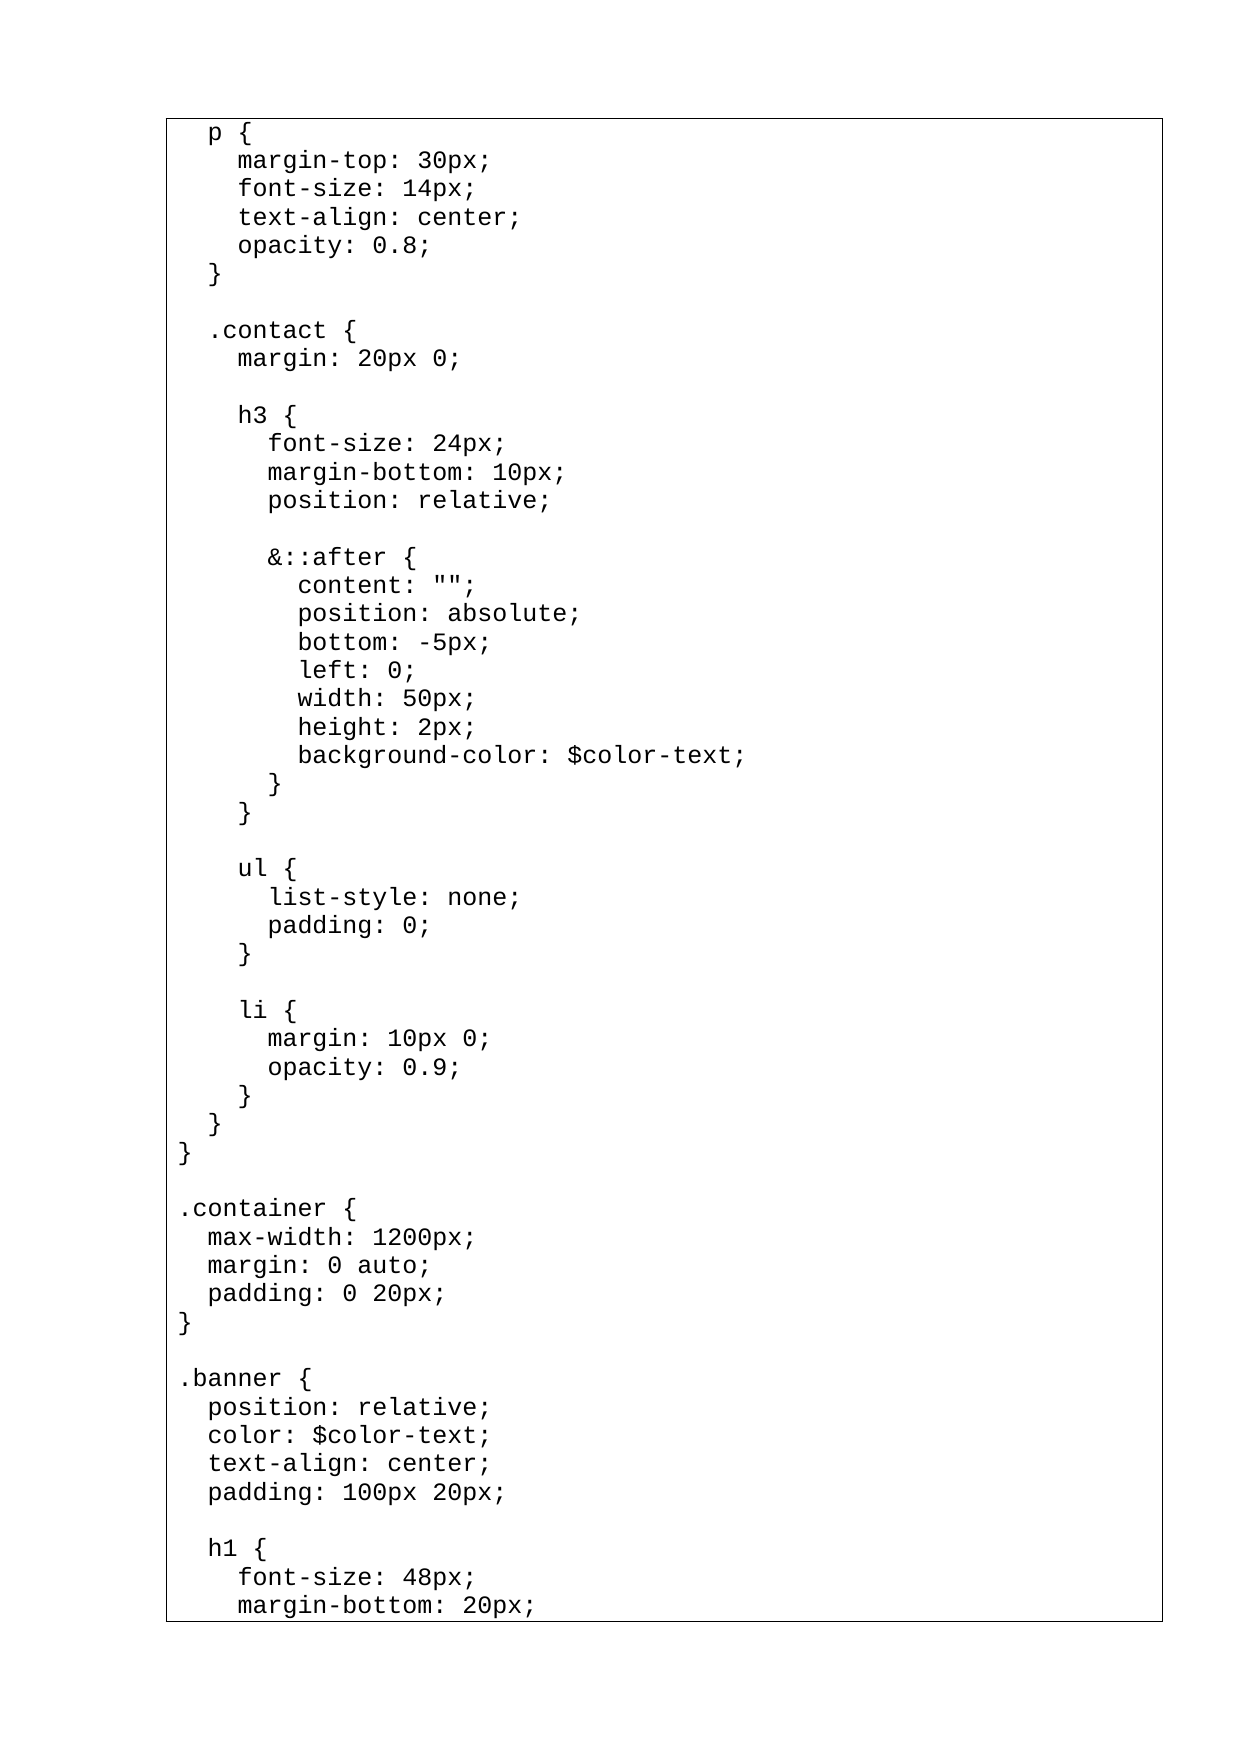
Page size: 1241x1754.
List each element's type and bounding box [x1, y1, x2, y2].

table_header [167, 119, 1162, 1621]
